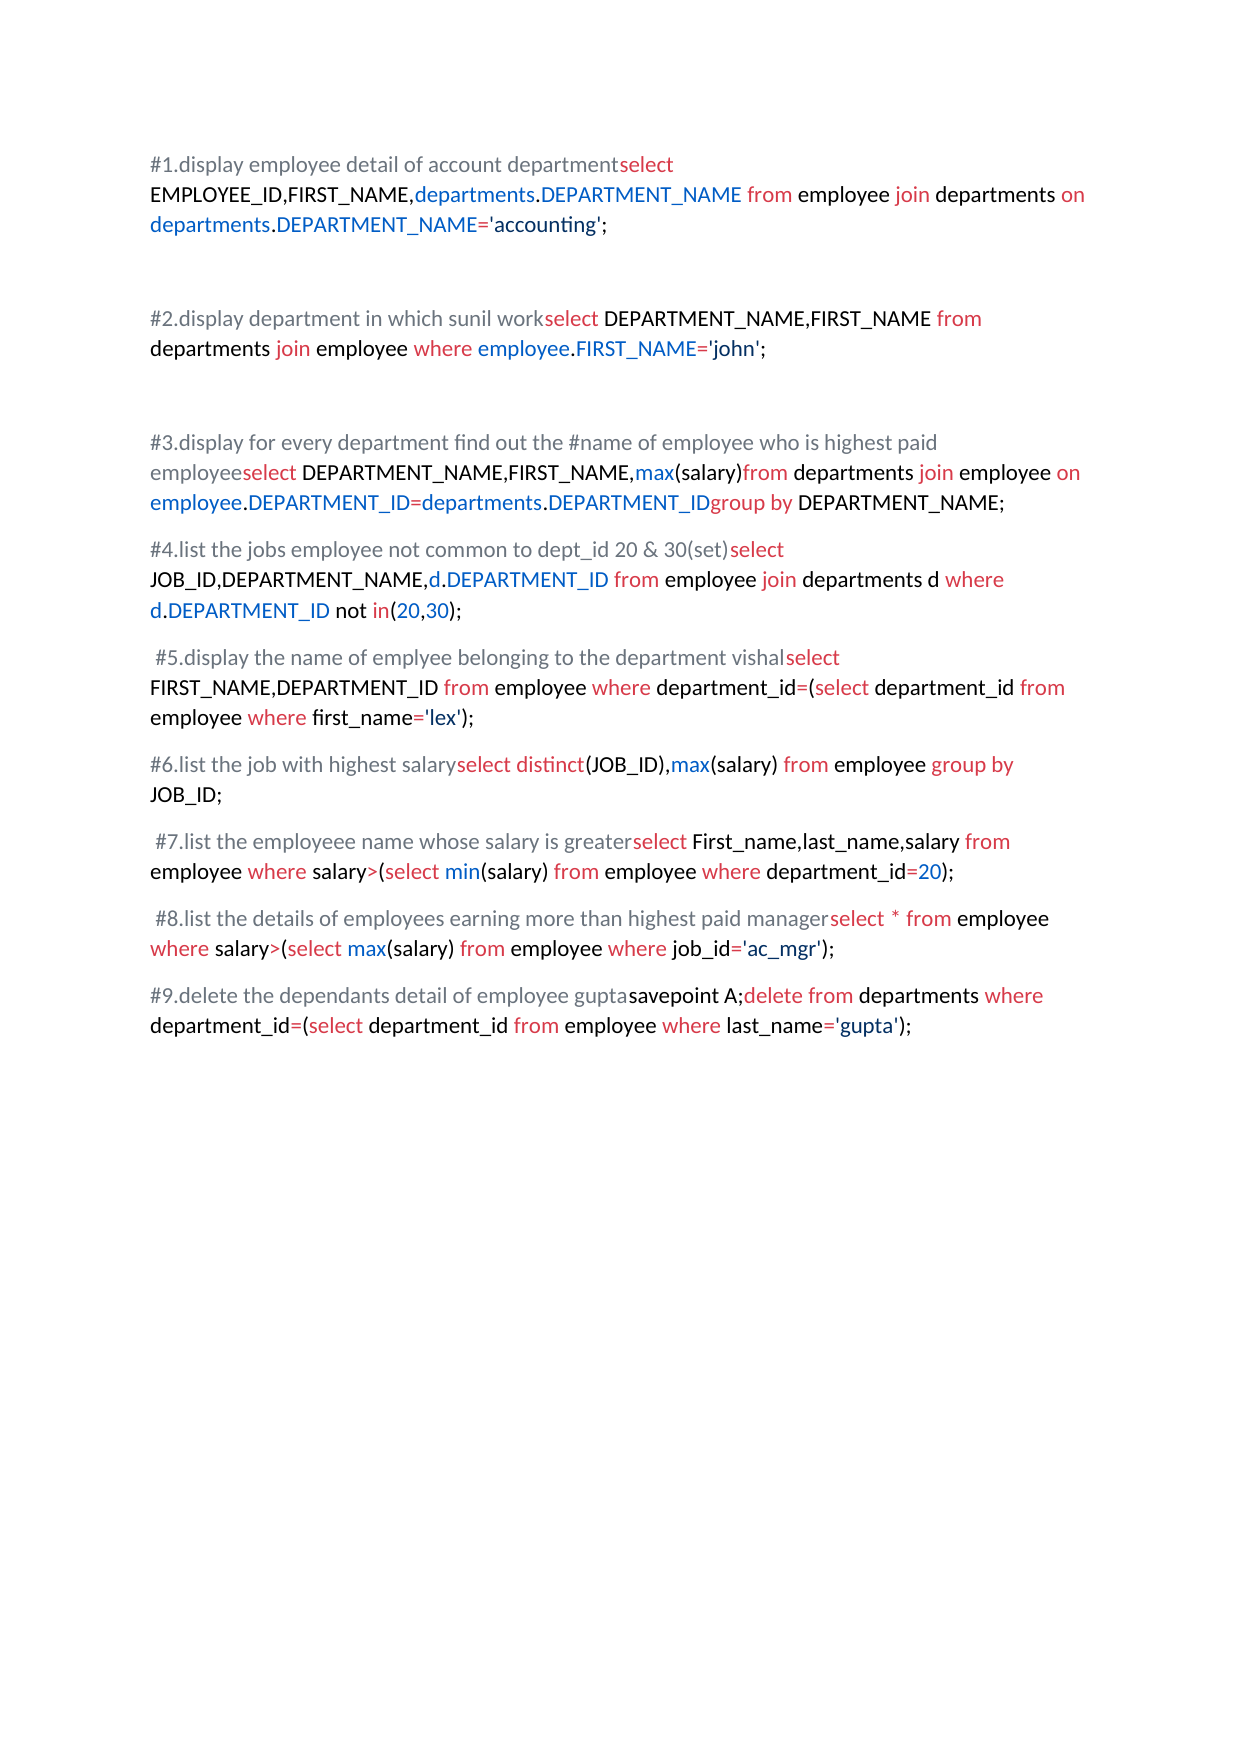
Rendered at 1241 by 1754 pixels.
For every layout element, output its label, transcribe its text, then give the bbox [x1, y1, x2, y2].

text #6.list the job with highest salaryselect distinct(JOB_ID),max(salary) from employee group by JOB_ID; [150, 750, 1090, 808]
text #5.display the name of emplyee belonging to the department vishalselect FIRST_NAME,DEPARTMENT_ID from employee where department_id=(select department_id from employee where first_name='lex'); [150, 643, 1090, 731]
text #4.list the jobs employee not common to dept_id 20 & 30(set)select JOB_ID,DEPARTMENT_NAME,d.DEPARTMENT_ID from employee join departments d where d.DEPARTMENT_ID not in(20,30); [150, 535, 1090, 624]
text #3.display for every department find out the #name of employee who is highest paid employeeselect DEPARTMENT_NAME,FIRST_NAME,max(salary)from departments join employee on employee.DEPARTMENT_ID=departments.DEPARTMENT_IDgroup by DEPARTMENT_NAME; [150, 428, 1090, 517]
text #1.display employee detail of account departmentselect EMPLOYEE_ID,FIRST_NAME,departments.DEPARTMENT_NAME from employee join departments on departments.DEPARTMENT_NAME='accounting'; [150, 150, 1090, 238]
text #7.list the employeee name whose salary is greaterselect First_name,last_name,salary from employee where salary>(select min(salary) from employee where department_id=20); [150, 827, 1090, 885]
text #8.list the details of employees earning more than highest paid managerselect * from employee where salary>(select max(salary) from employee where job_id='ac_mgr'); [150, 904, 1090, 962]
text #2.display department in which sunil workselect DEPARTMENT_NAME,FIRST_NAME from departments join employee where employee.FIRST_NAME='john'; [150, 304, 1090, 362]
text #9.delete the dependants detail of employee guptasavepoint A;delete from departments where department_id=(select department_id from employee where last_name='gupta'); [150, 981, 1090, 1039]
